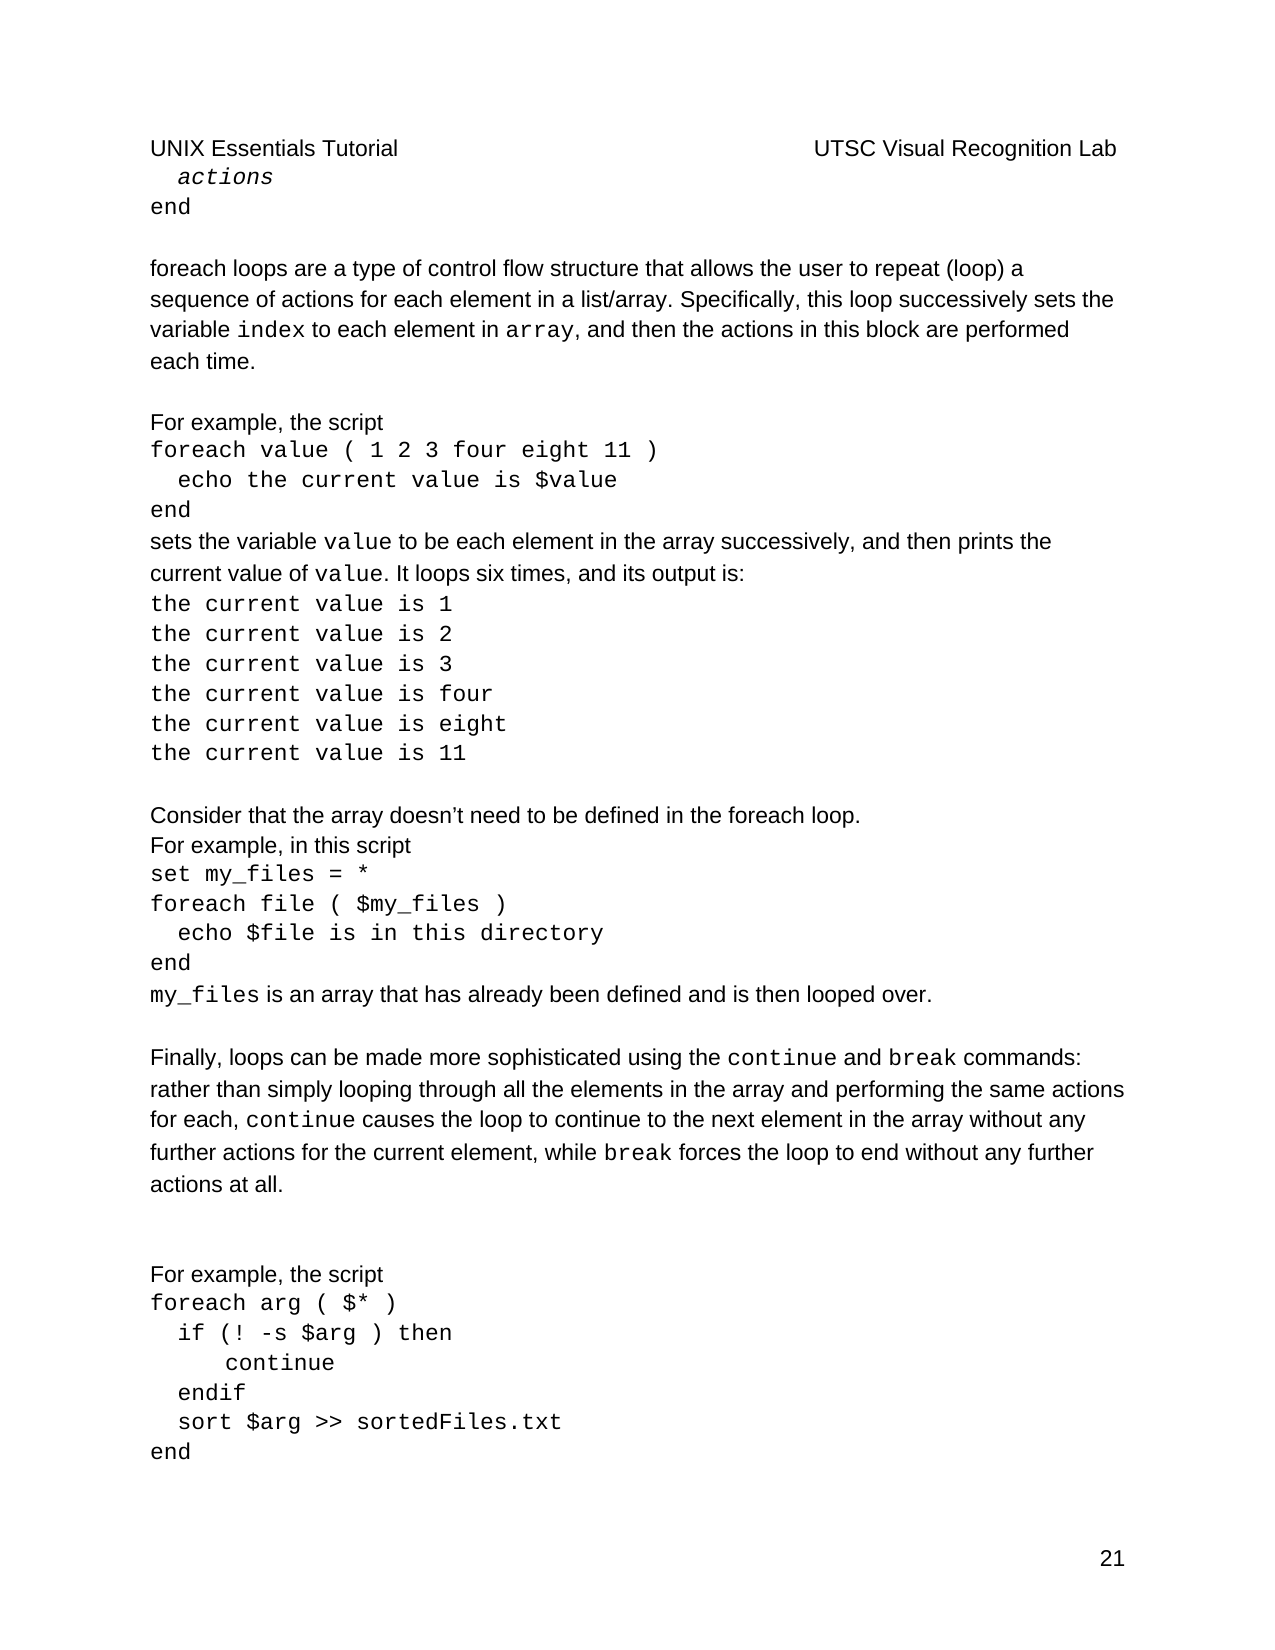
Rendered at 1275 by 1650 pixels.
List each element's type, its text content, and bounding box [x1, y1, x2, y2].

text the current value is 11 [150, 742, 1125, 768]
text end [150, 1441, 1125, 1466]
text set my_files = * [150, 862, 1125, 888]
text continue [150, 1351, 1125, 1377]
text the current value is 3 [150, 652, 1125, 678]
text the current value is 2 [150, 622, 1125, 648]
text foreach file ( $my_files ) [150, 892, 1125, 918]
text endif [150, 1381, 1125, 1407]
text For example, in this script [150, 832, 1125, 858]
text actions [150, 166, 1125, 192]
text the current value is eight [150, 712, 1125, 738]
text my_files is an array that has already been defined and is then looped over. [150, 981, 1125, 1009]
text sort $arg >> sortedFiles.txt [150, 1411, 1125, 1437]
text For example, the script [150, 408, 1125, 435]
text the current value is four [150, 682, 1125, 708]
text Finally, loops can be made more sophisticated using the continue and break commands: rather than simply looping through all the elements in the array and performing the same actions for each, continue causes the loop to continue to the next element in the array without any further actions for the current element, while break forces the loop to end without any further actions at all. [150, 1044, 1125, 1197]
text the current value is 1 [150, 593, 1125, 619]
text foreach value ( 1 2 3 four eight 11 ) [150, 439, 1125, 464]
text if (! -s $arg ) then [150, 1321, 1125, 1347]
text end [150, 951, 1125, 977]
text foreach arg ( $* ) [150, 1292, 1125, 1317]
text Consider that the array doesn’t need to be defined in the foreach loop. [150, 802, 1125, 828]
text For example, the script [150, 1261, 1125, 1288]
text foreach loops are a type of control flow structure that allows the user to repeat (loop) a sequence of actions for each element in a list/array. Specifically, this loop successively sets the variable index to each element in array, and then the actions in this block are performed each time. [150, 255, 1125, 374]
text echo $file is in this directory [150, 922, 1125, 948]
text sets the variable value to be each element in the array successively, and then prints the current value of value. It loops six times, and its output is: [150, 528, 1125, 588]
text end [150, 498, 1125, 524]
text echo the current value is $value [150, 468, 1125, 494]
text end [150, 195, 1125, 221]
